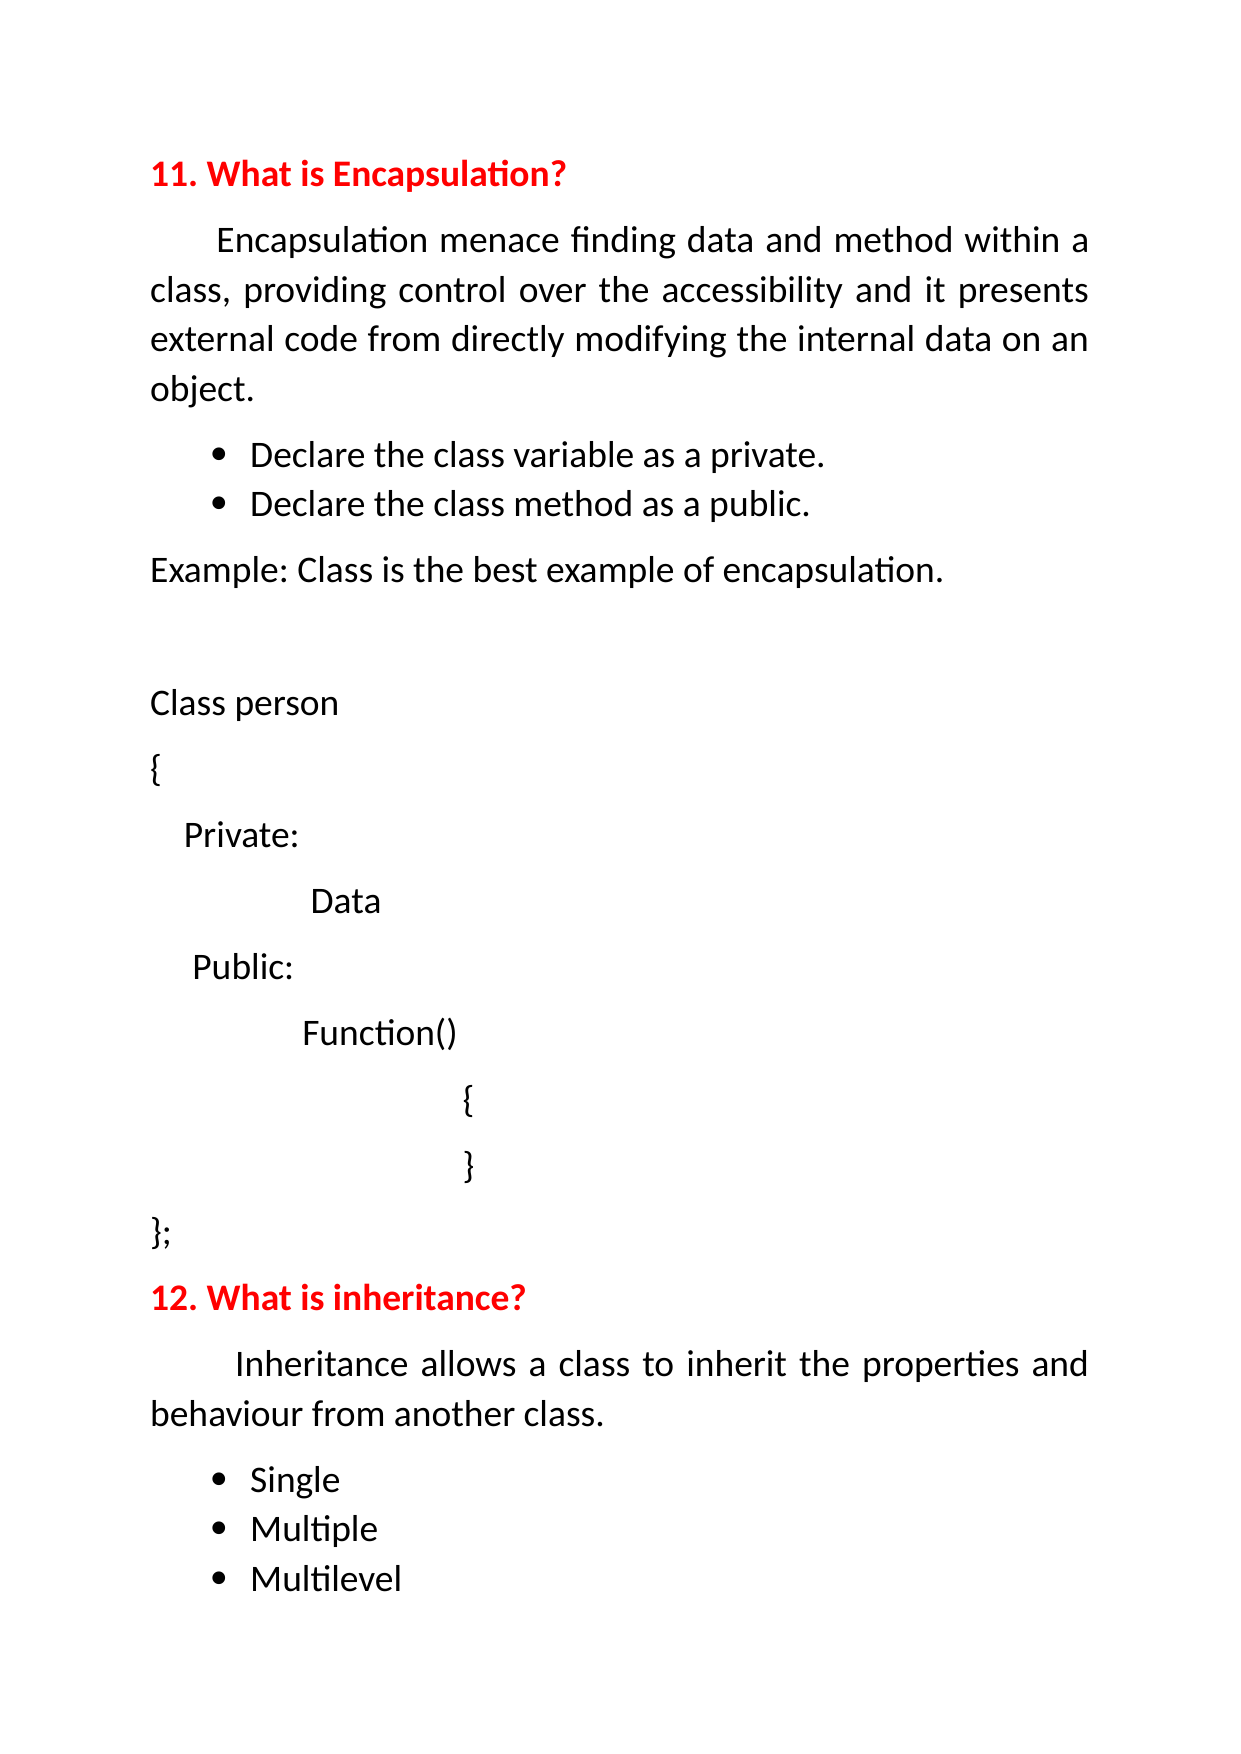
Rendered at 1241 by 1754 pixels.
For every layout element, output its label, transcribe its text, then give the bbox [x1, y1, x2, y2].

list Multilevel [212, 1555, 1090, 1601]
text Encapsulation menace finding data and method within a class, providing control over the accessibility and it presents external code from directly modifying the internal data on an object. [150, 216, 1090, 410]
list Multiple [212, 1505, 1090, 1551]
text Private: [150, 811, 1090, 857]
text }; [150, 1208, 1090, 1254]
text Inheritance allows a class to inherit the properties and behaviour from another class. [150, 1340, 1090, 1435]
text 11. What is Encapsulation? [150, 150, 1090, 196]
text } [150, 1142, 1090, 1187]
text Function() [150, 1009, 1090, 1055]
text Data [150, 877, 1090, 923]
text Public: [150, 943, 1090, 989]
text Example: Class is the best example of encapsulation. [150, 546, 1090, 592]
list Declare the class method as a public. [212, 480, 1090, 526]
text Class person [150, 679, 1090, 724]
text { [150, 1076, 1090, 1121]
text 12. What is inheritance? [150, 1274, 1090, 1320]
text { [150, 745, 1090, 791]
list Declare the class variable as a private. [212, 431, 1090, 477]
list Single [212, 1456, 1090, 1502]
